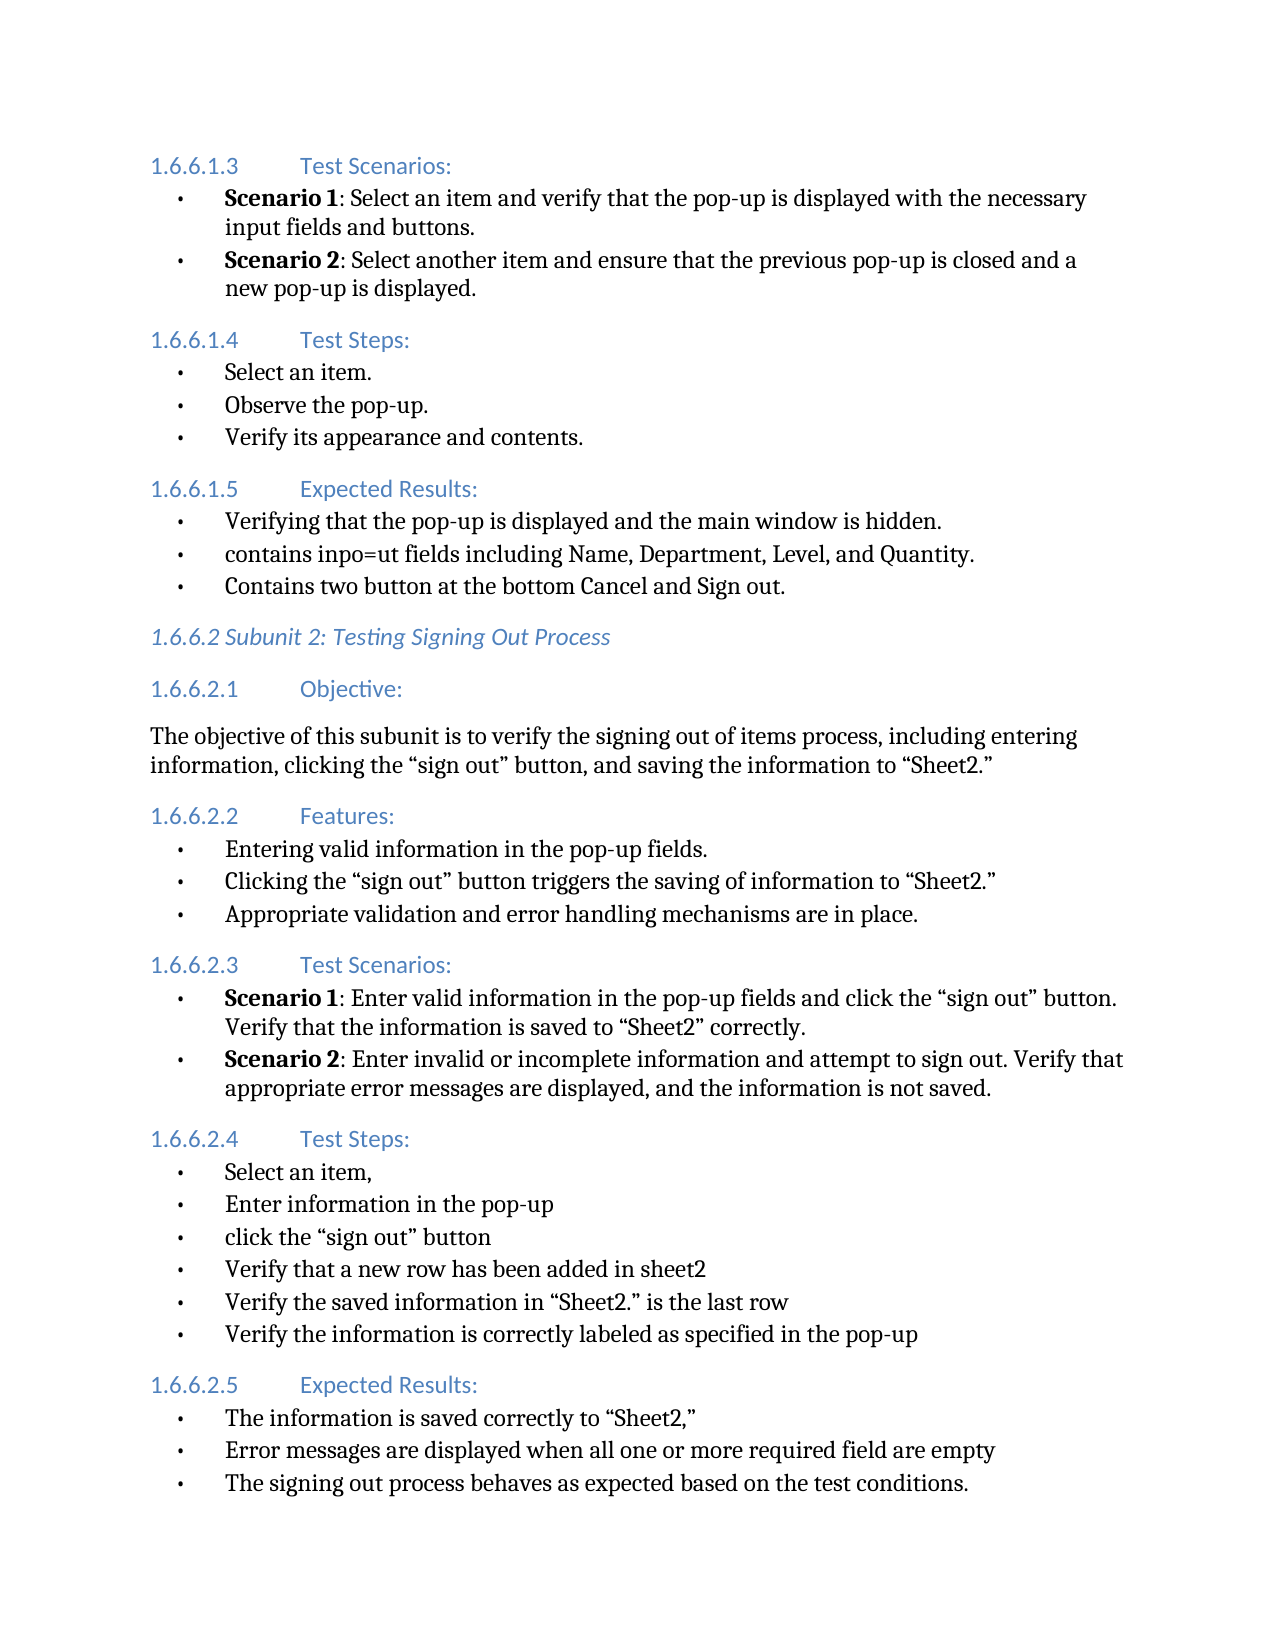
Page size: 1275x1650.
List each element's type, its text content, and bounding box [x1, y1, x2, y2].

list The signing out process behaves as expected based on the test conditions. [175, 1469, 1125, 1498]
list The information is saved correctly to “Sheet2,” [175, 1404, 1125, 1433]
list Contains two button at the bottom Cancel and Sign out. [175, 572, 1125, 601]
list Verify the information is correctly labeled as specified in the pop-up [175, 1320, 1125, 1349]
subtitle 1.6.6.2.5 Expected Results: [150, 1369, 1125, 1400]
list Enter information in the pop-up [175, 1190, 1125, 1219]
subtitle 1.6.6.2 Subunit 2: Testing Signing Out Process [150, 622, 1125, 652]
subtitle 1.6.6.1.3 Test Scenarios: [150, 150, 1125, 181]
list Clicking the “sign out” button triggers the saving of information to “Sheet2.” [175, 867, 1125, 896]
text The objective of this subunit is to verify the signing out of items process, including entering information, clicking the “sign out” button, and saving the information to “Sheet2.” [150, 722, 1125, 780]
list Scenario 2: Enter invalid or incomplete information and attempt to sign out. Verify that appropriate error messages are displayed, and the information is not saved. [175, 1045, 1125, 1102]
list Verifying that the pop-up is displayed and the main window is hidden. [175, 507, 1125, 536]
list contains inpo=ut fields including Name, Department, Level, and Quantity. [175, 539, 1125, 568]
subtitle 1.6.6.2.4 Test Steps: [150, 1123, 1125, 1154]
list Appropriate validation and error handling mechanisms are in place. [175, 900, 1125, 928]
list Observe the pop-up. [175, 391, 1125, 419]
subtitle 1.6.6.2.1 Objective: [150, 673, 1125, 703]
list Verify its appearance and contents. [175, 423, 1125, 452]
list Select an item. [175, 358, 1125, 387]
list Scenario 2: Select another item and ensure that the previous pop-up is closed and a new pop-up is displayed. [175, 246, 1125, 303]
list Verify that a new row has been added in sheet2 [175, 1255, 1125, 1284]
list Scenario 1: Select an item and verify that the pop-up is displayed with the necessary input fields and buttons. [175, 184, 1125, 242]
subtitle 1.6.6.1.4 Test Steps: [150, 324, 1125, 354]
list Error messages are displayed when all one or more required field are empty [175, 1436, 1125, 1465]
list Select an item, [175, 1157, 1125, 1186]
subtitle 1.6.6.2.3 Test Scenarios: [150, 949, 1125, 980]
list Entering valid information in the pop-up fields. [175, 835, 1125, 863]
list click the “sign out” button [175, 1222, 1125, 1251]
subtitle 1.6.6.1.5 Expected Results: [150, 473, 1125, 503]
list Verify the saved information in “Sheet2.” is the last row [175, 1287, 1125, 1316]
subtitle 1.6.6.2.2 Features: [150, 801, 1125, 831]
list Scenario 1: Enter valid information in the pop-up fields and click the “sign out” button. Verify that the information is saved to “Sheet2” correctly. [175, 984, 1125, 1041]
